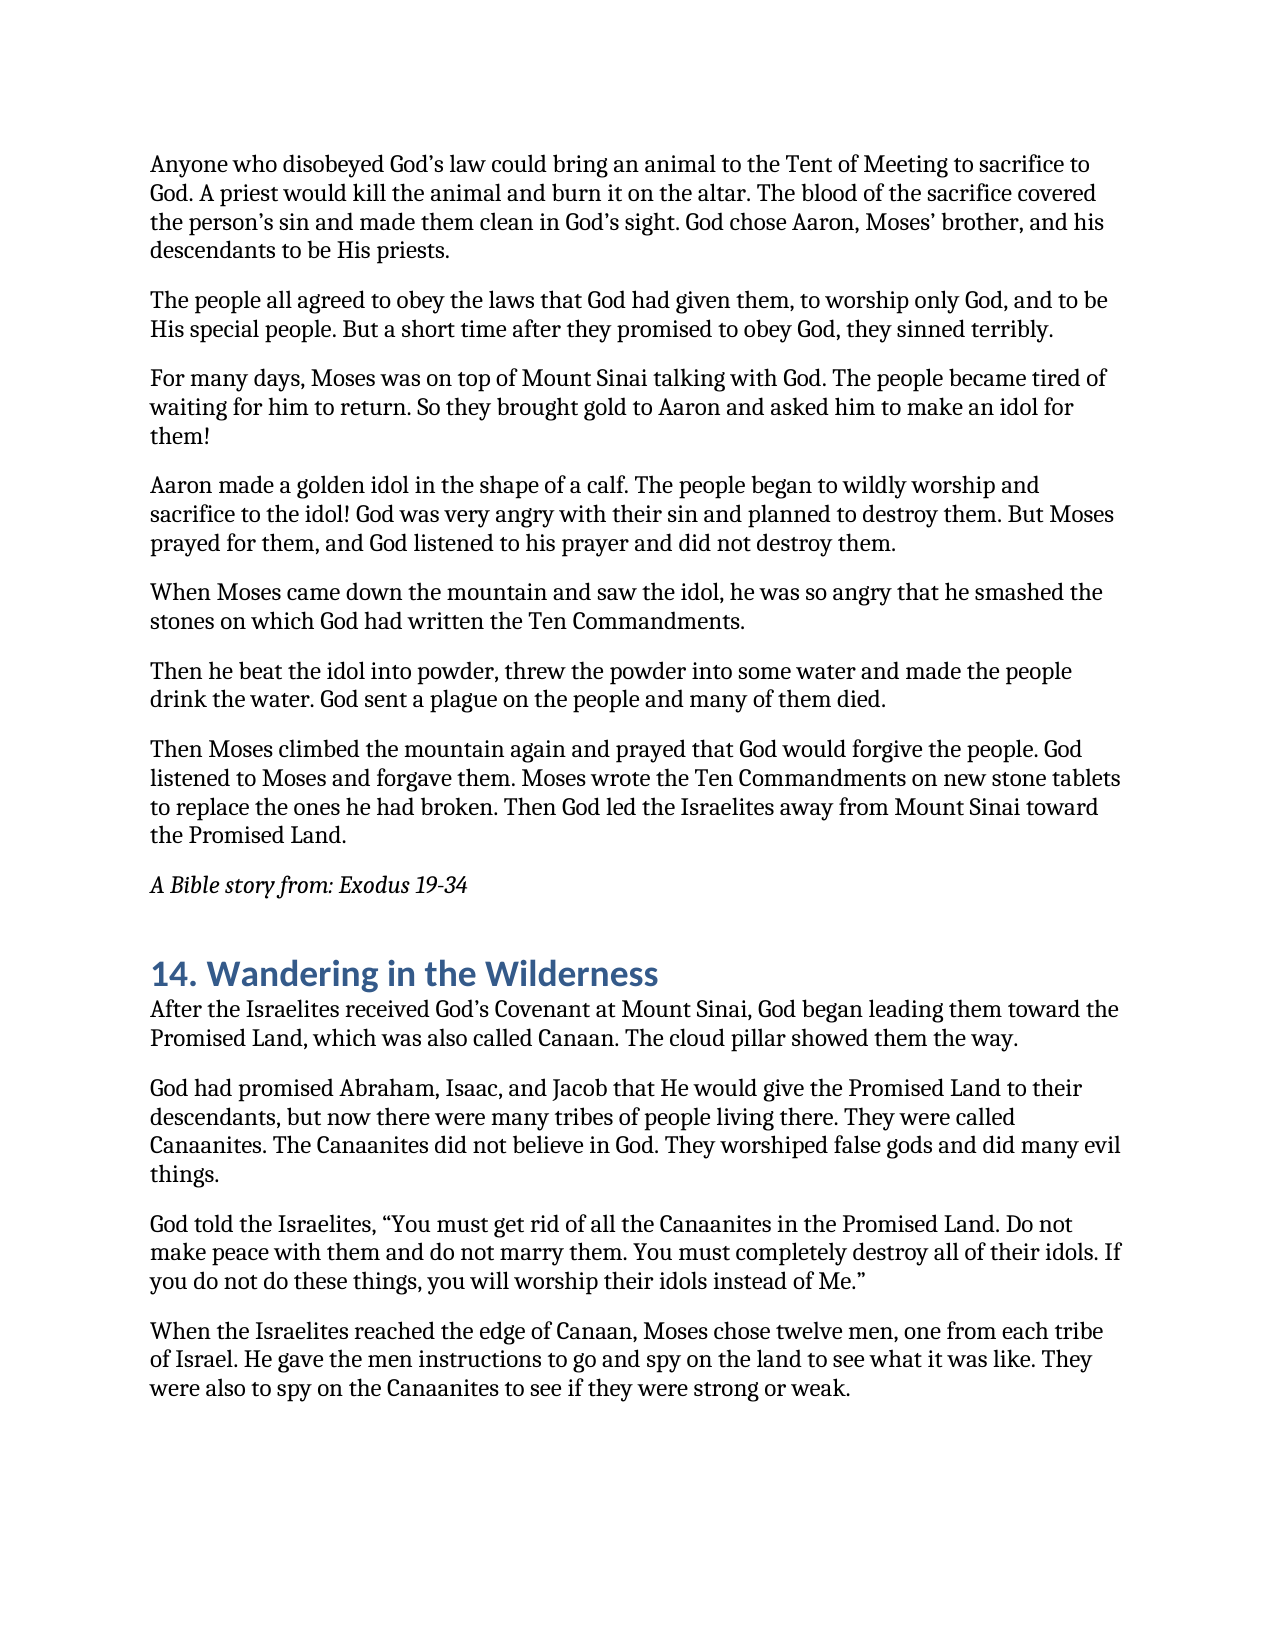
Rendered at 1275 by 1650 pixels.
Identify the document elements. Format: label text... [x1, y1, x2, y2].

text Aaron made a golden idol in the shape of a calf. The people began to wildly worship and sacrifice to the idol! God was very angry with their sin and planned to destroy them. But Moses prayed for them, and God listened to his prayer and did not destroy them. [150, 471, 1125, 557]
text When Moses came down the mountain and saw the idol, he was so angry that he smashed the stones on which God had written the Ten Commandments. [150, 578, 1125, 636]
subtitle 14. Wandering in the Wilderness [150, 949, 1125, 995]
text God told the Israelites, “You must get rid of all the Canaanites in the Promised Land. Do not make peace with them and do not marry them. You must completely destroy all of their idols. If you do not do these things, you will worship their idols instead of Me.” [150, 1209, 1125, 1296]
text Then Moses climbed the mountain again and prayed that God would forgive the people. God listened to Moses and forgave them. Moses wrote the Ten Commandments on new stone tablets to replace the ones he had broken. Then God led the Israelites away from Mount Sinai toward the Promised Land. [150, 735, 1125, 850]
text When the Israelites reached the edge of Canaan, Moses chose twelve men, one from each tribe of Israel. He gave the men instructions to go and spy on the land to see what it was like. They were also to spy on the Canaanites to see if they were strong or weak. [150, 1317, 1125, 1403]
text A Bible story from: Exodus 19-34 [150, 871, 1125, 899]
text God had promised Abraham, Isaac, and Jacob that He would give the Promised Land to their descendants, but now there were many tribes of people living there. They were called Canaanites. The Canaanites did not believe in God. They worshiped false gods and did many evil things. [150, 1074, 1125, 1189]
text After the Israelites received God’s Covenant at Mount Sinai, God began leading them toward the Promised Land, which was also called Canaan. The cloud pillar showed them the way. [150, 995, 1125, 1053]
text Then he beat the idol into powder, threw the powder into some water and made the people drink the water. God sent a plague on the people and many of them died. [150, 657, 1125, 714]
